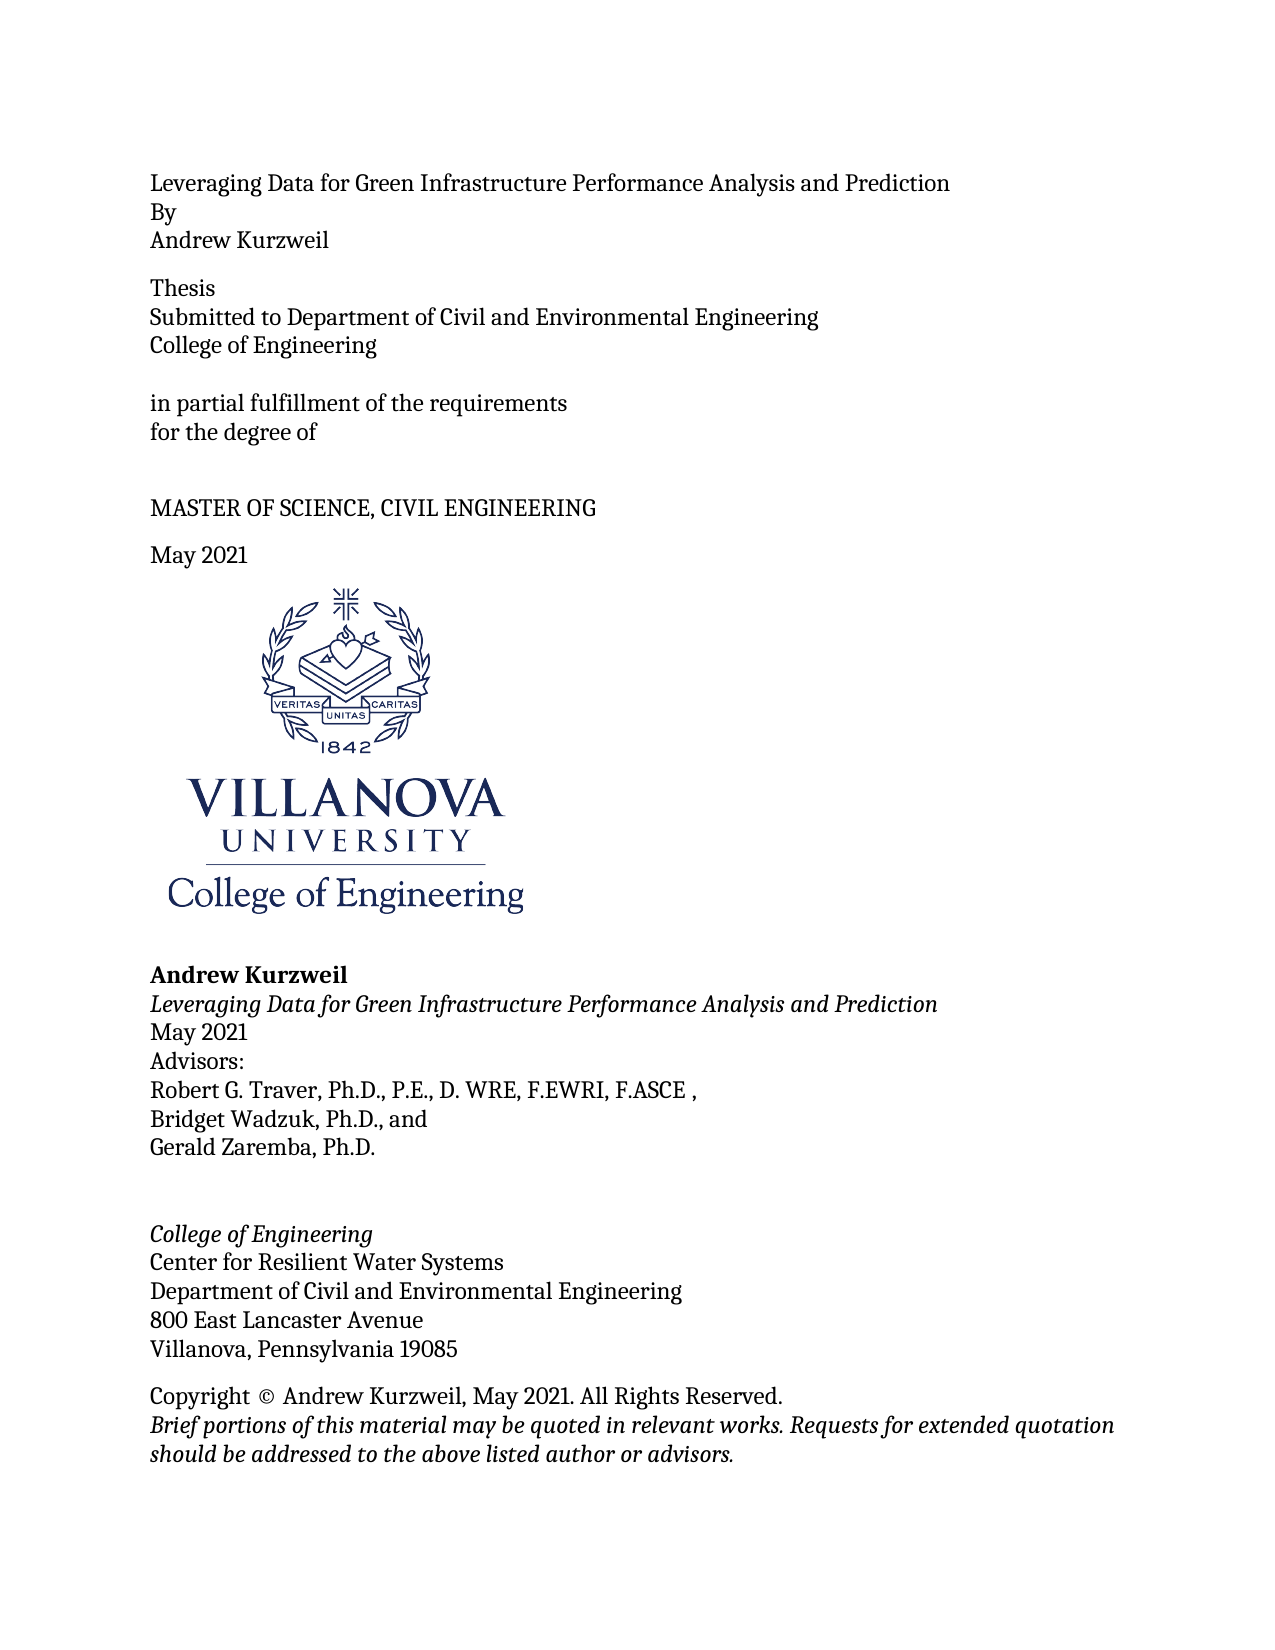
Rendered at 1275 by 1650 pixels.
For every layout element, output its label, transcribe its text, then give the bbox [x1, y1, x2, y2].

text Copyright © Andrew Kurzweil, May 2021. All Rights Reserved. Brief portions of this material may be quoted in relevant works. Requests for extended quotation should be addressed to the above listed author or advisors. [150, 1382, 1125, 1497]
text Thesis Submitted to Department of Civil and Environmental Engineering College of Engineering in partial fulfillment of the requirements for the degree of [150, 274, 1125, 475]
text MASTER OF SCIENCE, CIVIL ENGINEERING [150, 494, 1125, 522]
text Leveraging Data for Green Infrastructure Performance Analysis and Prediction By Andrew Kurzweil [150, 169, 1125, 255]
text Andrew Kurzweil Leveraging Data for Green Infrastructure Performance Analysis and Prediction May 2021 Advisors: Robert G. Traver, Ph.D., P.E., D. WRE, F.EWRI, F.ASCE , Bridget Wadzuk, Ph.D., and Gerald Zaremba, Ph.D. College of Engineering Center for Resilient Water Systems Department of Civil and Environmental Engineering 800 East Lancaster Avenue Villanova, Pennsylvania 19085 [150, 961, 1125, 1363]
picture [168, 588, 524, 914]
text May 2021 [150, 541, 1125, 570]
